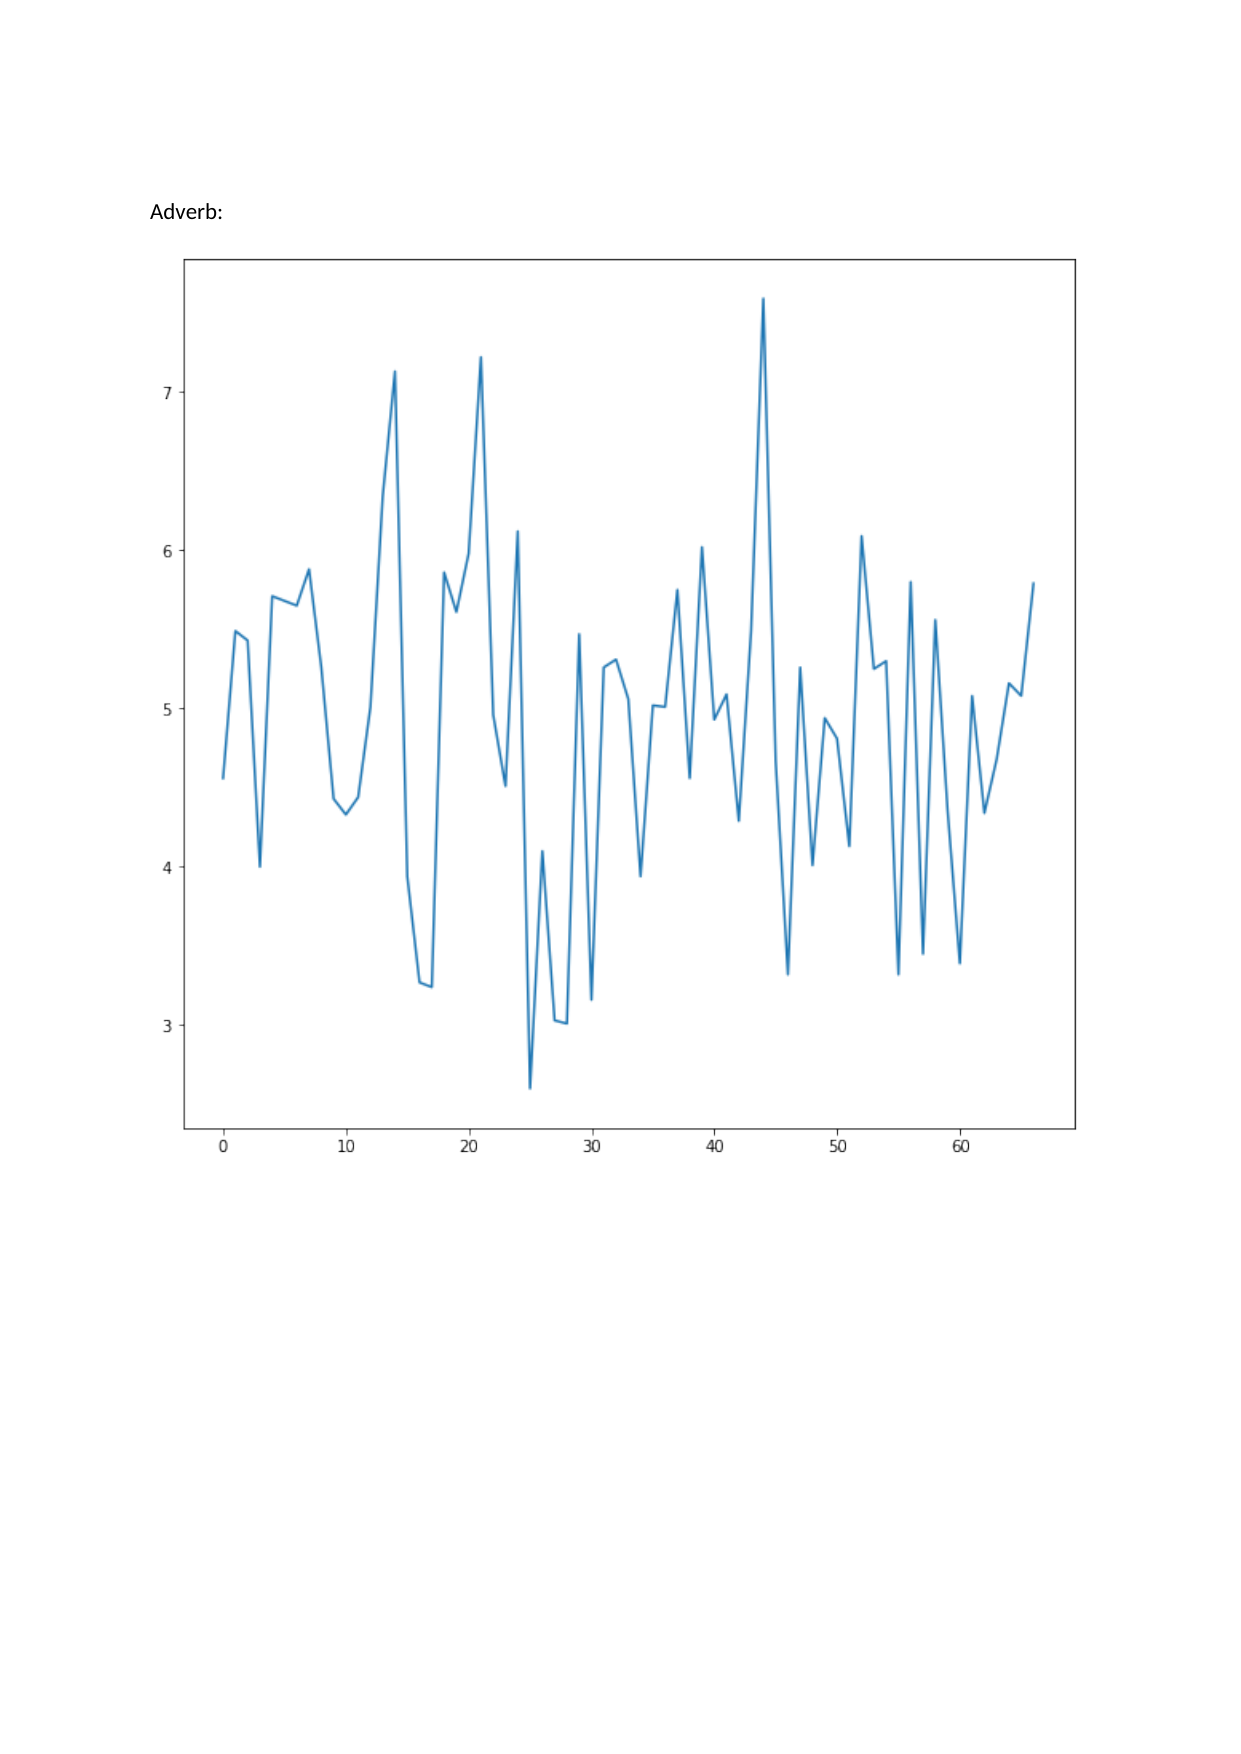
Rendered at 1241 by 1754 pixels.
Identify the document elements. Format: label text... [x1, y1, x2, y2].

text Adverb: [150, 197, 1090, 225]
picture [150, 243, 1091, 1167]
